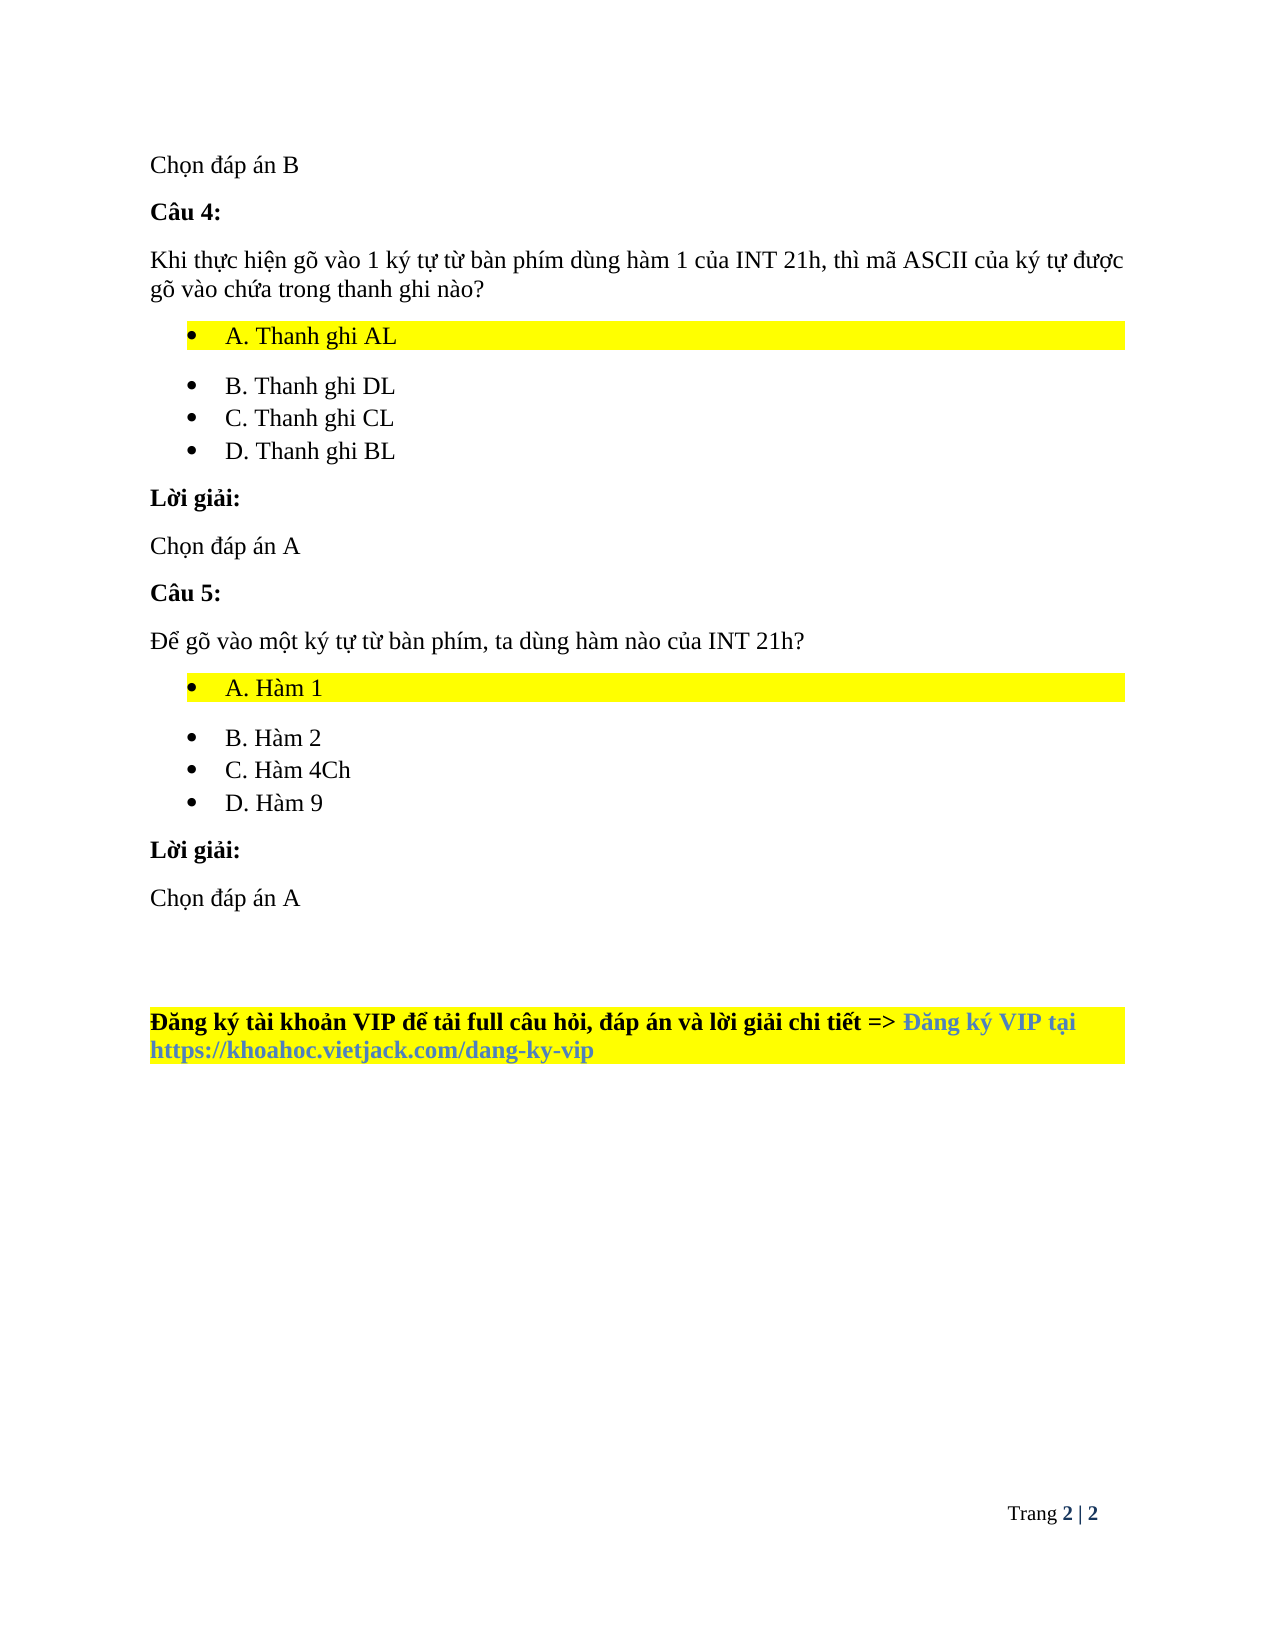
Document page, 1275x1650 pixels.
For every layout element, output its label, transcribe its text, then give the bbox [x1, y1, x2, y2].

list B. Hàm 2 [187, 723, 1125, 752]
text Câu 4: [150, 197, 1125, 226]
list D. Hàm 9 [187, 788, 1125, 817]
text Đăng ký tài khoản VIP để tải full câu hỏi, đáp án và lời giải chi tiết => Đăng ký VIP tại https://khoahoc.vietjack.com/dang-ky-vip [150, 1007, 1125, 1064]
text Để gõ vào một ký tự từ bàn phím, ta dùng hàm nào của INT 21h? [150, 626, 1125, 654]
list B. Thanh ghi DL [187, 371, 1125, 399]
text Khi thực hiện gõ vào 1 ký tự từ bàn phím dùng hàm 1 của INT 21h, thì mã ASCII của ký tự được gõ vào chứa trong thanh ghi nào? [150, 245, 1125, 302]
text Lời giải: [150, 483, 1125, 512]
text Chọn đáp án B [150, 150, 1125, 179]
text Chọn đáp án A [150, 883, 1125, 912]
text Lời giải: [150, 835, 1125, 864]
text Chọn đáp án A [150, 531, 1125, 559]
list D. Thanh ghi BL [187, 436, 1125, 464]
list A. Hàm 1 [187, 673, 1125, 702]
list A. Thanh ghi AL [187, 321, 1125, 350]
text Câu 5: [150, 578, 1125, 607]
list C. Hàm 4Ch [187, 755, 1125, 784]
list C. Thanh ghi CL [187, 403, 1125, 432]
